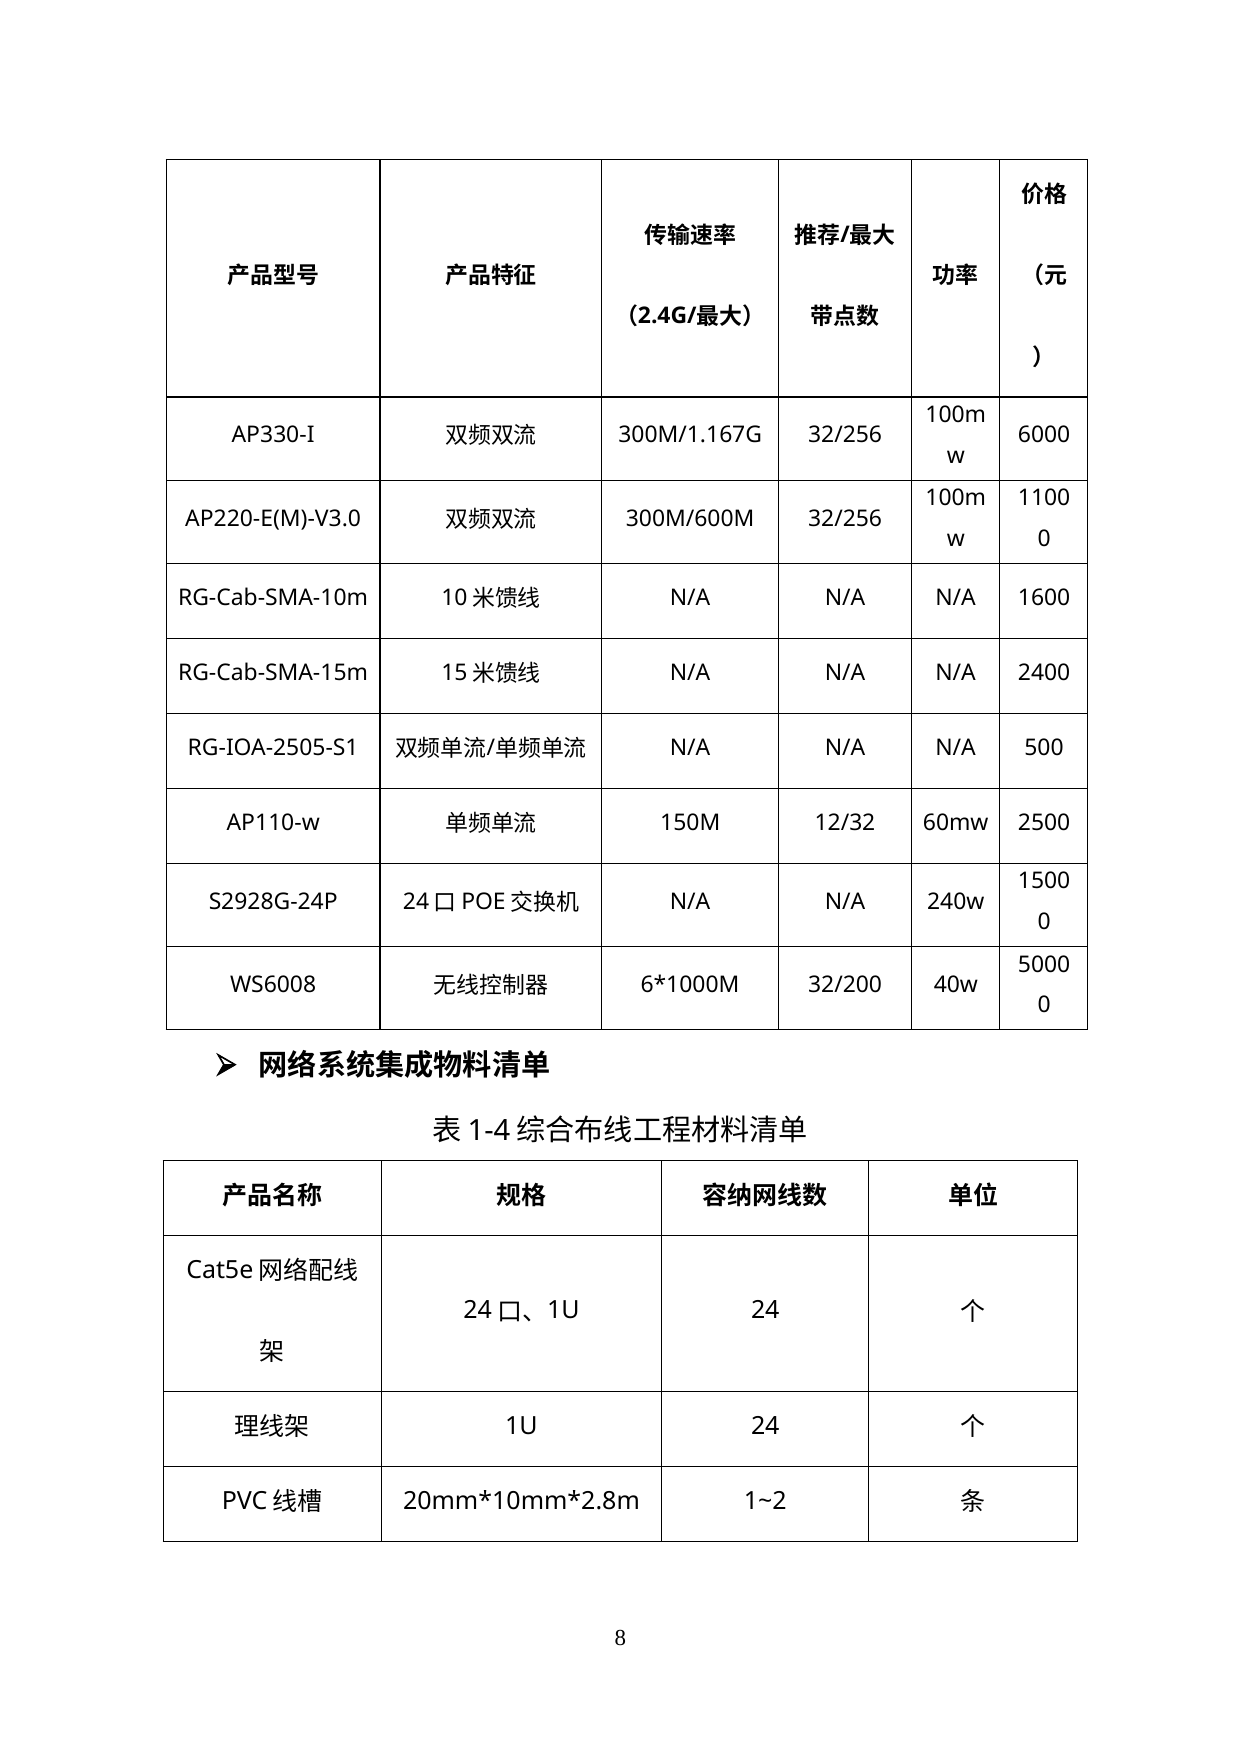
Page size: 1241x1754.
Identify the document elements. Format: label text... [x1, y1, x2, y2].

list 网络系统集成物料清单 [215, 1030, 1063, 1095]
table_cell 300M/600M [602, 481, 778, 563]
table_cell N/A [779, 864, 911, 946]
table_cell 15米馈线 [381, 639, 601, 713]
table_cell Cat5e网络配线架 [164, 1236, 381, 1391]
table_cell 双频双流 [381, 481, 601, 563]
table_cell RG-IOA-2505-S1 [167, 714, 379, 788]
table_header 产品名称 [164, 1161, 381, 1235]
table_cell PVC线槽 [164, 1467, 381, 1541]
table_cell WS6008 [167, 947, 379, 1029]
table_cell 1U [382, 1392, 661, 1466]
table_cell 24口POE交换机 [381, 864, 601, 946]
table_cell 6*1000M [602, 947, 778, 1029]
table_cell 32/256 [779, 481, 911, 563]
table_cell 1600 [1000, 564, 1087, 638]
table_cell 1~2 [662, 1467, 868, 1541]
table_cell 500 [1000, 714, 1087, 788]
table_header 推荐/最大带点数 [779, 160, 911, 396]
table_cell N/A [602, 864, 778, 946]
table_cell 双频双流 [381, 398, 601, 479]
table_cell 32/200 [779, 947, 911, 1029]
table_cell 15000 [1000, 864, 1087, 946]
table_cell 100mw [912, 398, 999, 479]
table_cell 24口、1U [382, 1236, 661, 1391]
table_cell 双频单流/单频单流 [381, 714, 601, 788]
table_header 功率 [912, 160, 999, 396]
table_cell N/A [912, 639, 999, 713]
table_cell 24 [662, 1236, 868, 1391]
table_cell 20mm*10mm*2.8m [382, 1467, 661, 1541]
table_cell 个 [869, 1236, 1077, 1391]
table_cell 单频单流 [381, 789, 601, 863]
table_cell RG-Cab-SMA-15m [167, 639, 379, 713]
table_header 传输速率 （2.4G/最大） [602, 160, 778, 396]
text 表1-4综合布线工程材料清单 [177, 1095, 1063, 1160]
table_cell N/A [602, 714, 778, 788]
table_cell 60mw [912, 789, 999, 863]
table_cell N/A [779, 639, 911, 713]
table_cell 50000 [1000, 947, 1087, 1029]
table_cell 2500 [1000, 789, 1087, 863]
table_cell 6000 [1000, 398, 1087, 479]
table_cell AP220-E(M)-V3.0 [167, 481, 379, 563]
table_cell RG-Cab-SMA-10m [167, 564, 379, 638]
table_cell N/A [912, 564, 999, 638]
table_cell 300M/1.167G [602, 398, 778, 479]
table_cell 32/256 [779, 398, 911, 479]
table_cell 100mw [912, 481, 999, 563]
table_cell AP110-w [167, 789, 379, 863]
table_cell 条 [869, 1467, 1077, 1541]
table_cell 理线架 [164, 1392, 381, 1466]
table_cell 240w [912, 864, 999, 946]
table_cell 11000 [1000, 481, 1087, 563]
table_cell N/A [602, 639, 778, 713]
table_header 单位 [869, 1161, 1077, 1235]
table_header 价格（元） [1000, 160, 1087, 396]
table_cell N/A [602, 564, 778, 638]
table_cell 2400 [1000, 639, 1087, 713]
table_header 产品特征 [381, 160, 601, 396]
table_cell N/A [779, 714, 911, 788]
table_cell 个 [869, 1392, 1077, 1466]
table_cell 10米馈线 [381, 564, 601, 638]
table_cell AP330-I [167, 398, 379, 479]
table_cell 24 [662, 1392, 868, 1466]
table_cell 150M [602, 789, 778, 863]
table_cell 12/32 [779, 789, 911, 863]
table_header 容纳网线数 [662, 1161, 868, 1235]
table_header 产品型号 [167, 160, 379, 396]
table_cell N/A [779, 564, 911, 638]
table_cell 无线控制器 [381, 947, 601, 1029]
table_cell N/A [912, 714, 999, 788]
table_header 规格 [382, 1161, 661, 1235]
table_cell S2928G-24P [167, 864, 379, 946]
table_cell 40w [912, 947, 999, 1029]
